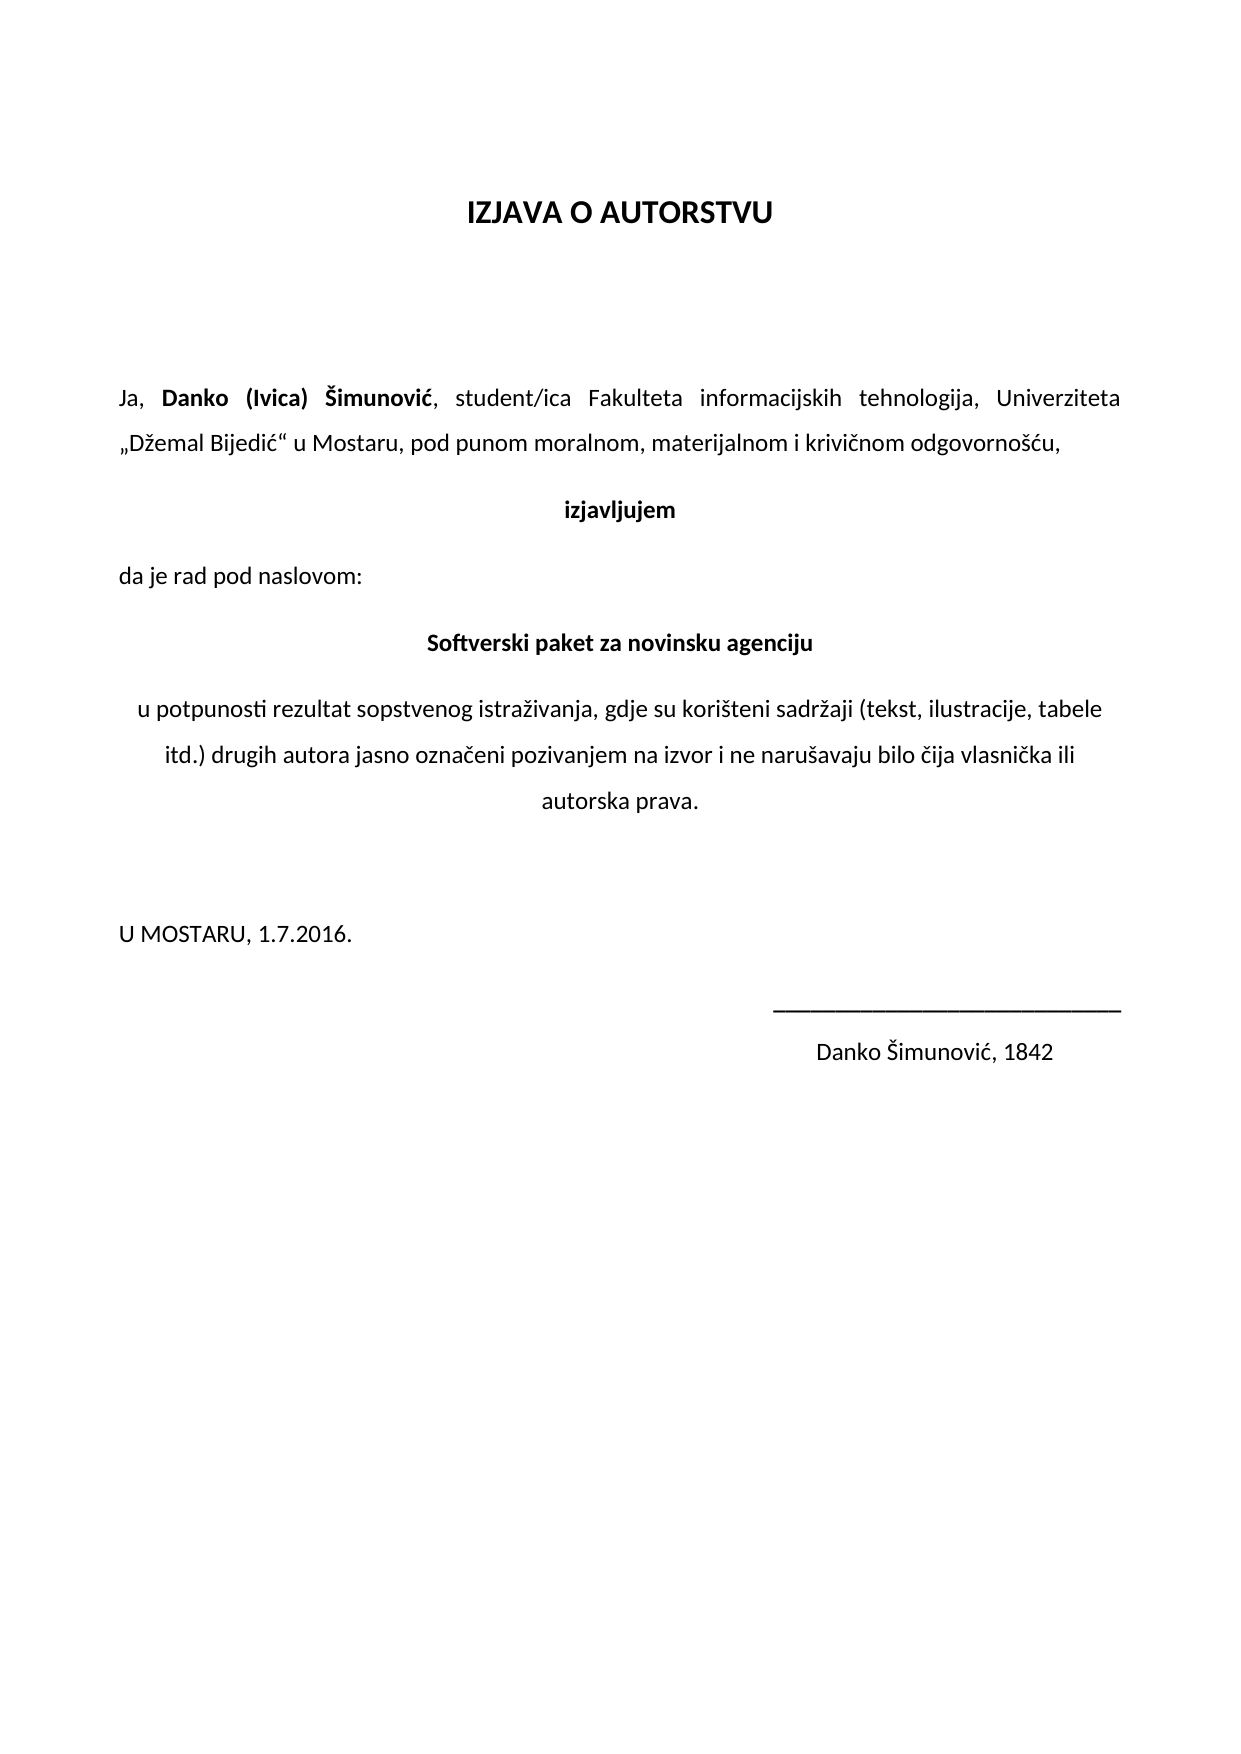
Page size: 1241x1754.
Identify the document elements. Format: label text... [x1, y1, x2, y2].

text Danko Šimunović, 1842 [118, 1036, 1122, 1067]
text ____________________________ [118, 985, 1122, 1015]
text izjavljujem [118, 494, 1122, 524]
text IZJAVA O AUTORSTVU [118, 191, 1122, 231]
text Softverski paket za novinsku agenciju [118, 627, 1122, 658]
text U MOSTARU, 1.7.2016. [118, 918, 1122, 949]
text u potpunosti rezultat sopstvenog istraživanja, gdje su korišteni sadržaji (tekst, ilustracije, tabele itd.) drugih autora jasno označeni pozivanjem na izvor i ne narušavaju bilo čija vlasnička ili autorska prava. [118, 694, 1122, 816]
text Ja, Danko (Ivica) Šimunović, student/ica Fakulteta informacijskih tehnologija, Univerziteta „Džemal Bijedić“ u Mostaru, pod punom moralnom, materijalnom i krivičnom odgovornošću, [118, 382, 1122, 458]
text da je rad pod naslovom: [118, 561, 1122, 591]
